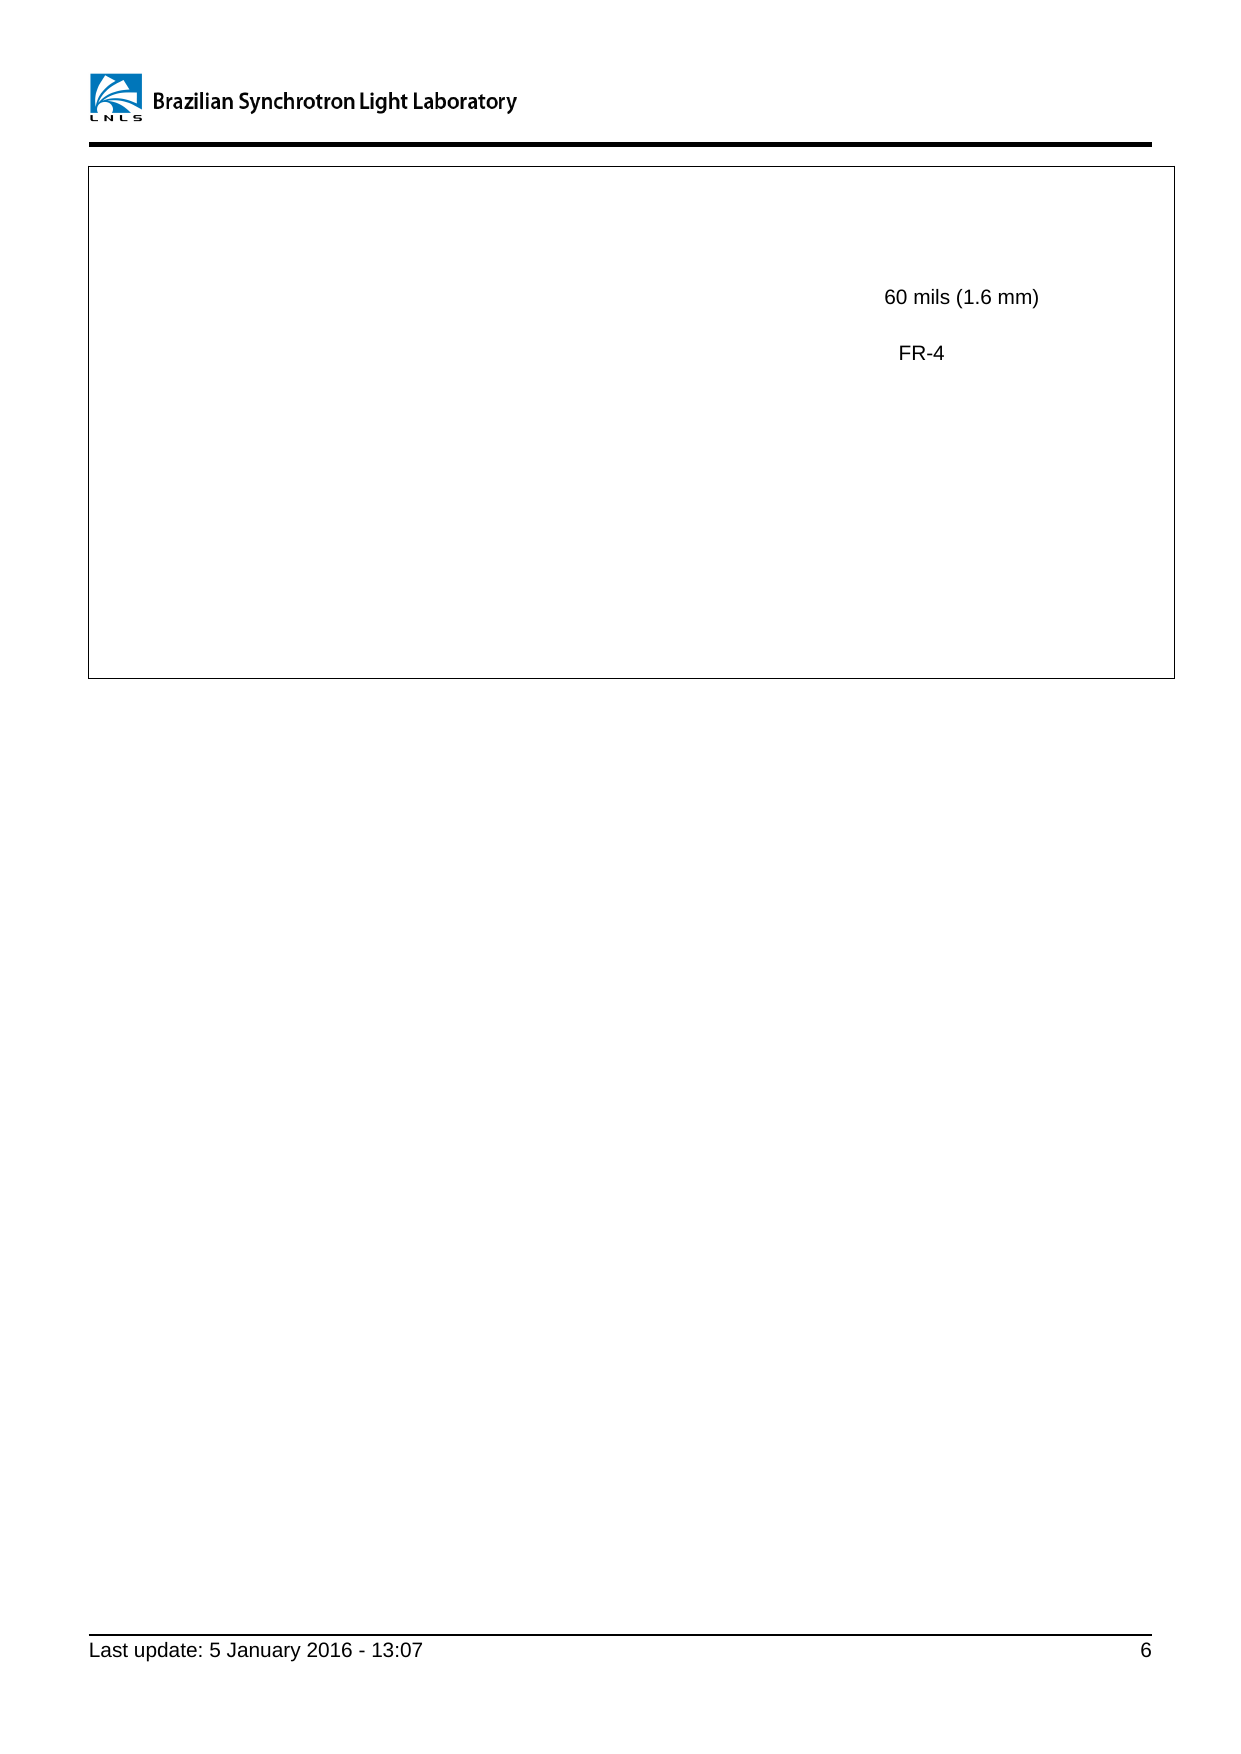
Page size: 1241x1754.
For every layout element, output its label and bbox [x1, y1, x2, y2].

table_cell [89, 167, 1174, 678]
picture [151, 88, 520, 118]
picture [88, 72, 144, 123]
